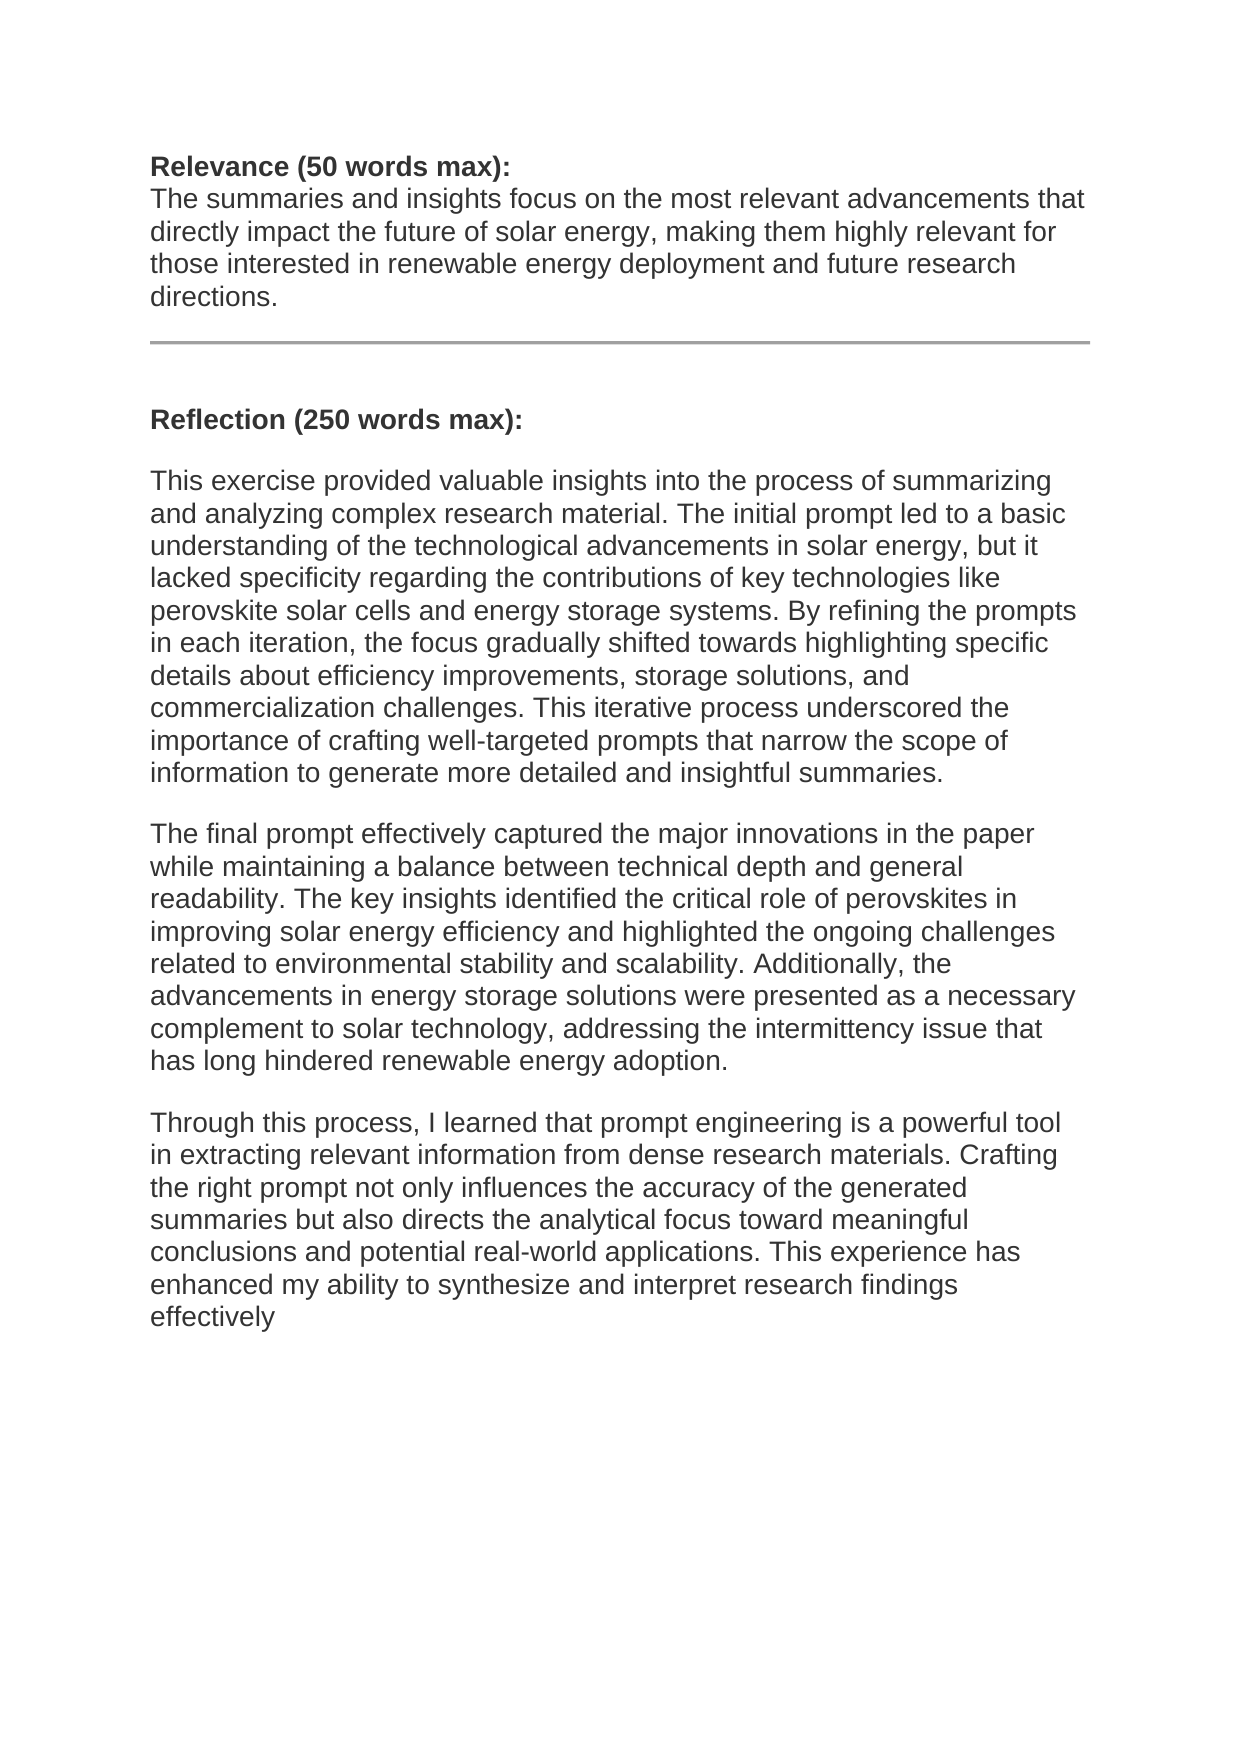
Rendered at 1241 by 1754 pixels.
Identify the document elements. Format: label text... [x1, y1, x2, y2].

subtitle Relevance (50 words max): The summaries and insights focus on the most relevant advancements that directly impact the future of solar energy, making them highly relevant for those interested in renewable energy deployment and future research directions. [150, 150, 1090, 312]
subtitle This exercise provided valuable insights into the process of summarizing and analyzing complex research material. The initial prompt led to a basic understanding of the technological advancements in solar energy, but it lacked specificity regarding the contributions of key technologies like perovskite solar cells and energy storage systems. By refining the prompts in each iteration, the focus gradually shifted towards highlighting specific details about efficiency improvements, storage solutions, and commercialization challenges. This iterative process underscored the importance of crafting well-targeted prompts that narrow the scope of information to generate more detailed and insightful summaries. [150, 464, 1090, 788]
subtitle Reflection (250 words max): [150, 403, 1090, 435]
subtitle The final prompt effectively captured the major innovations in the paper while maintaining a balance between technical depth and general readability. The key insights identified the critical role of perovskites in improving solar energy efficiency and highlighted the ongoing challenges related to environmental stability and scalability. Additionally, the advancements in energy storage solutions were presented as a necessary complement to solar technology, addressing the intermittency issue that has long hindered renewable energy adoption. [150, 817, 1090, 1077]
subtitle Through this process, I learned that prompt engineering is a powerful tool in extracting relevant information from dense research materials. Crafting the right prompt not only influences the accuracy of the generated summaries but also directs the analytical focus toward meaningful conclusions and potential real-world applications. This experience has enhanced my ability to synthesize and interpret research findings effectively [150, 1106, 1090, 1332]
